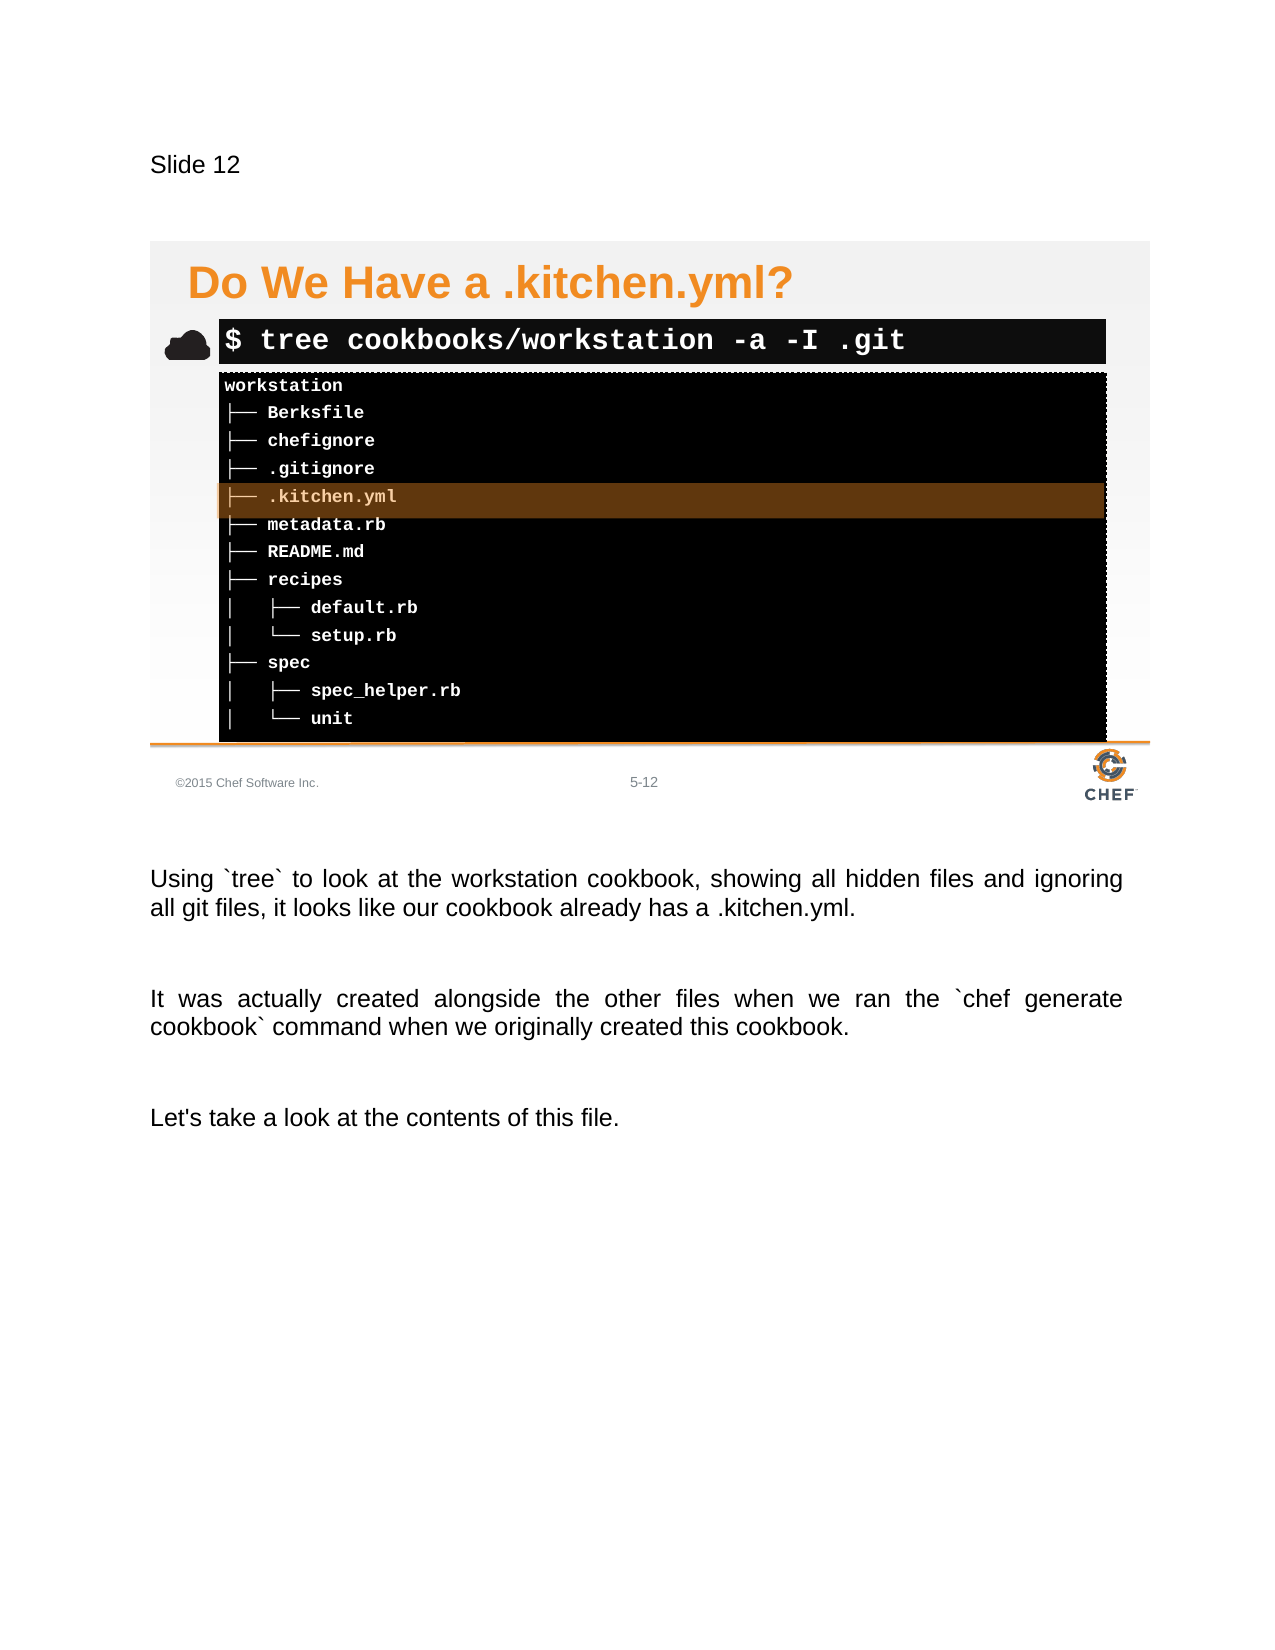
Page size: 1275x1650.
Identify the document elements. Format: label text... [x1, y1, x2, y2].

text It was actually created alongside the other files when we ran the `chef generate cookbook` command when we originally created this cookbook. [150, 983, 1125, 1041]
text Using `tree` to look at the workstation cookbook, showing all hidden files and ignoring all git files, it looks like our cookbook already has a .kitchen.yml. [150, 864, 1125, 921]
text Slide 12 [150, 150, 1125, 179]
text Let's take a look at the contents of this file. [150, 1103, 1125, 1132]
